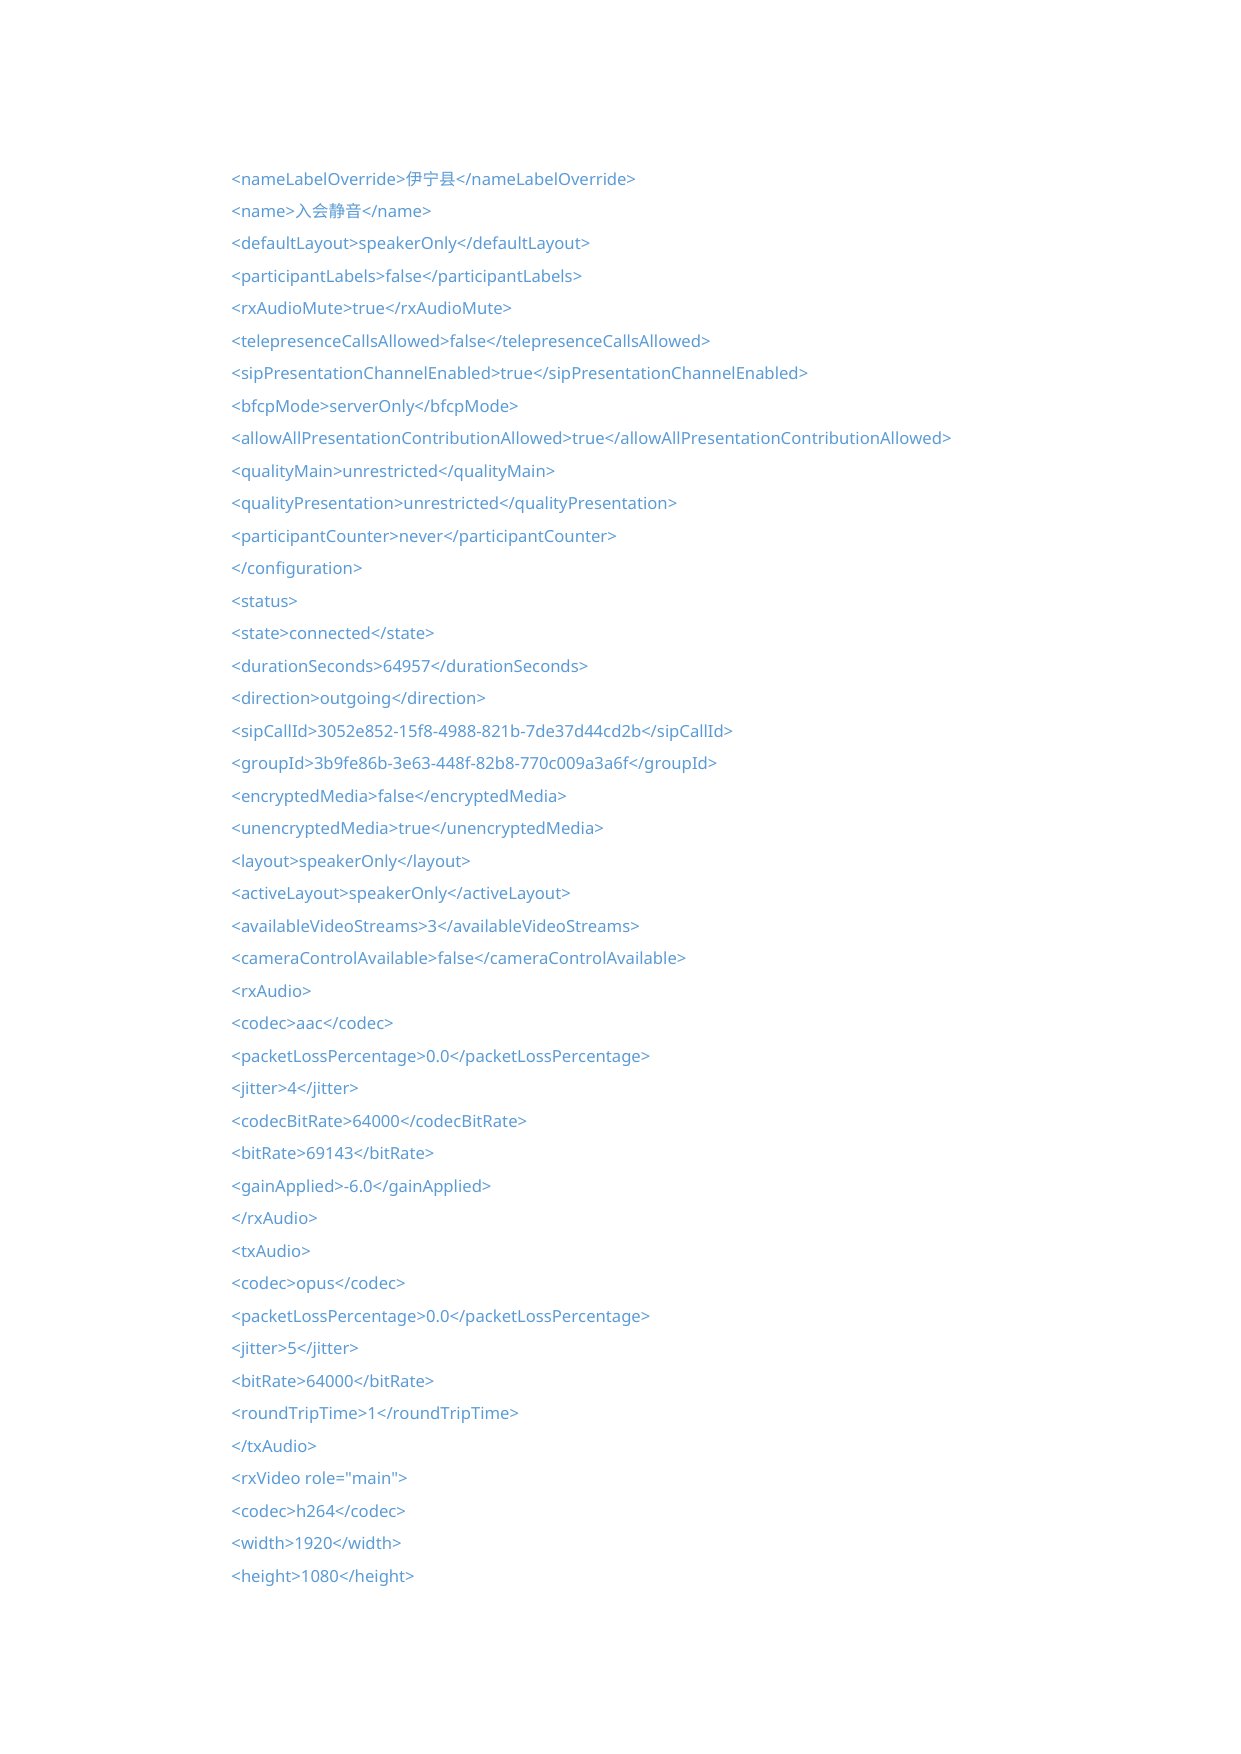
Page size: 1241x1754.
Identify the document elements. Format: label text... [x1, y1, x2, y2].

text <participantLabels>false</participantLabels> [187, 259, 1053, 292]
text <activeLayout>speakerOnly</activeLayout> [187, 877, 1053, 909]
text <state>connected</state> [187, 617, 1053, 649]
text </rxAudio> [187, 1202, 1053, 1234]
text <direction>outgoing</direction> [187, 682, 1053, 714]
text <packetLossPercentage>0.0</packetLossPercentage> [187, 1299, 1053, 1332]
text <name>入会静音</name> [187, 194, 1053, 227]
text <sipCallId>3052e852-15f8-4988-821b-7de37d44cd2b</sipCallId> [187, 714, 1053, 747]
text <codec>opus</codec> [187, 1267, 1053, 1299]
text <codecBitRate>64000</codecBitRate> [187, 1104, 1053, 1137]
text <sipPresentationChannelEnabled>true</sipPresentationChannelEnabled> [187, 357, 1053, 389]
text <availableVideoStreams>3</availableVideoStreams> [187, 909, 1053, 942]
text <cameraControlAvailable>false</cameraControlAvailable> [187, 942, 1053, 974]
text <width>1920</width> [187, 1527, 1053, 1559]
text <height>1080</height> [187, 1559, 1053, 1592]
text <rxVideo role="main"> [187, 1462, 1053, 1494]
text <bitRate>64000</bitRate> [187, 1364, 1053, 1397]
text <layout>speakerOnly</layout> [187, 844, 1053, 877]
text </txAudio> [187, 1429, 1053, 1462]
text <roundTripTime>1</roundTripTime> [187, 1397, 1053, 1429]
text <nameLabelOverride>伊宁县</nameLabelOverride> [187, 162, 1053, 194]
text <packetLossPercentage>0.0</packetLossPercentage> [187, 1039, 1053, 1072]
text </configuration> [187, 552, 1053, 584]
text <gainApplied>-6.0</gainApplied> [187, 1169, 1053, 1202]
text <participantCounter>never</participantCounter> [187, 519, 1053, 552]
text <encryptedMedia>false</encryptedMedia> [187, 779, 1053, 812]
text <bitRate>69143</bitRate> [187, 1137, 1053, 1169]
text <status> [187, 584, 1053, 617]
text <allowAllPresentationContributionAllowed>true</allowAllPresentationContributionAllowed> [187, 422, 1053, 454]
text <qualityMain>unrestricted</qualityMain> [187, 454, 1053, 487]
text <rxAudio> [187, 974, 1053, 1007]
text <rxAudioMute>true</rxAudioMute> [187, 292, 1053, 324]
text <unencryptedMedia>true</unencryptedMedia> [187, 812, 1053, 844]
text <txAudio> [187, 1234, 1053, 1267]
text <qualityPresentation>unrestricted</qualityPresentation> [187, 487, 1053, 519]
text <groupId>3b9fe86b-3e63-448f-82b8-770c009a3a6f</groupId> [187, 747, 1053, 779]
text <codec>aac</codec> [187, 1007, 1053, 1039]
text <bfcpMode>serverOnly</bfcpMode> [187, 389, 1053, 422]
text <codec>h264</codec> [187, 1494, 1053, 1527]
text <durationSeconds>64957</durationSeconds> [187, 649, 1053, 682]
text <jitter>5</jitter> [187, 1332, 1053, 1364]
text <defaultLayout>speakerOnly</defaultLayout> [187, 227, 1053, 259]
text <jitter>4</jitter> [187, 1072, 1053, 1104]
text <telepresenceCallsAllowed>false</telepresenceCallsAllowed> [187, 324, 1053, 357]
